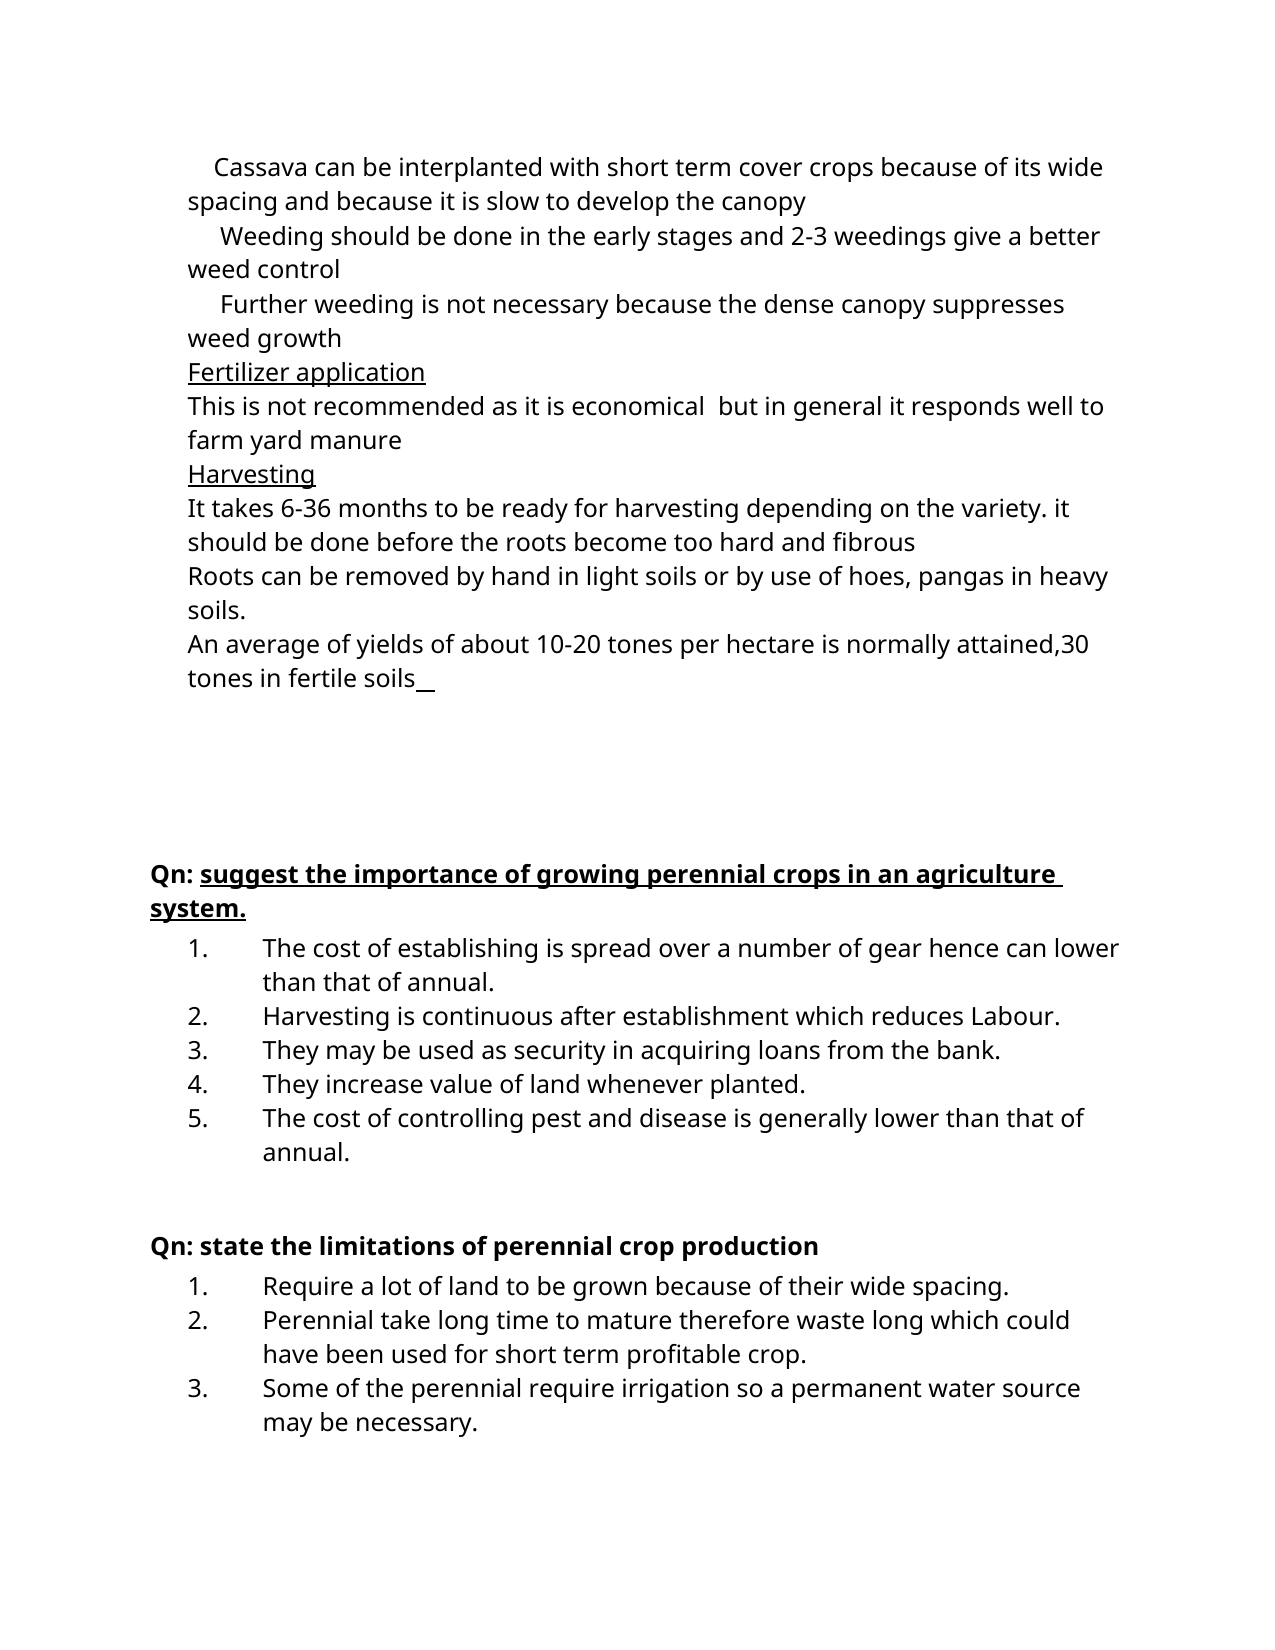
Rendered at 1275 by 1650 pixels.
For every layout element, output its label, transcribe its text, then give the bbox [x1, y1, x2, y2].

list They may be used as security in acquiring loans from the bank. [187, 1033, 1125, 1067]
list An average of yields of about 10-20 tones per hectare is normally attained,30 tones in fertile soils [187, 627, 1125, 695]
subtitle Qn: state the limitations of perennial crop production [150, 1228, 1125, 1262]
list Roots can be removed by hand in light soils or by use of hoes, pangas in heavy soils. [187, 559, 1125, 627]
list The cost of controlling pest and disease is generally lower than that of annual. [187, 1101, 1125, 1169]
list Further weeding is not necessary because the dense canopy suppresses weed growth [187, 286, 1125, 354]
list Harvesting is continuous after establishment which reduces Labour. [187, 999, 1125, 1033]
list Fertilizer application [187, 354, 1125, 388]
list Some of the perennial require irrigation so a permanent water source may be necessary. [187, 1371, 1125, 1439]
list Require a lot of land to be grown because of their wide spacing. [187, 1268, 1125, 1302]
list Cassava can be interplanted with short term cover crops because of its wide spacing and because it is slow to develop the canopy [187, 150, 1125, 218]
subtitle Qn: suggest the importance of growing perennial crops in an agriculture system. [150, 856, 1125, 924]
list It takes 6-36 months to be ready for harvesting depending on the variety. it should be done before the roots become too hard and fibrous [187, 491, 1125, 559]
list Perennial take long time to mature therefore waste long which could have been used for short term profitable crop. [187, 1302, 1125, 1371]
list Harvesting [187, 457, 1125, 491]
list This is not recommended as it is economical but in general it responds well to farm yard manure [187, 388, 1125, 457]
list Weeding should be done in the early stages and 2-3 weedings give a better weed control [187, 218, 1125, 286]
list They increase value of land whenever planted. [187, 1067, 1125, 1101]
list The cost of establishing is spread over a number of gear hence can lower than that of annual. [187, 931, 1125, 999]
